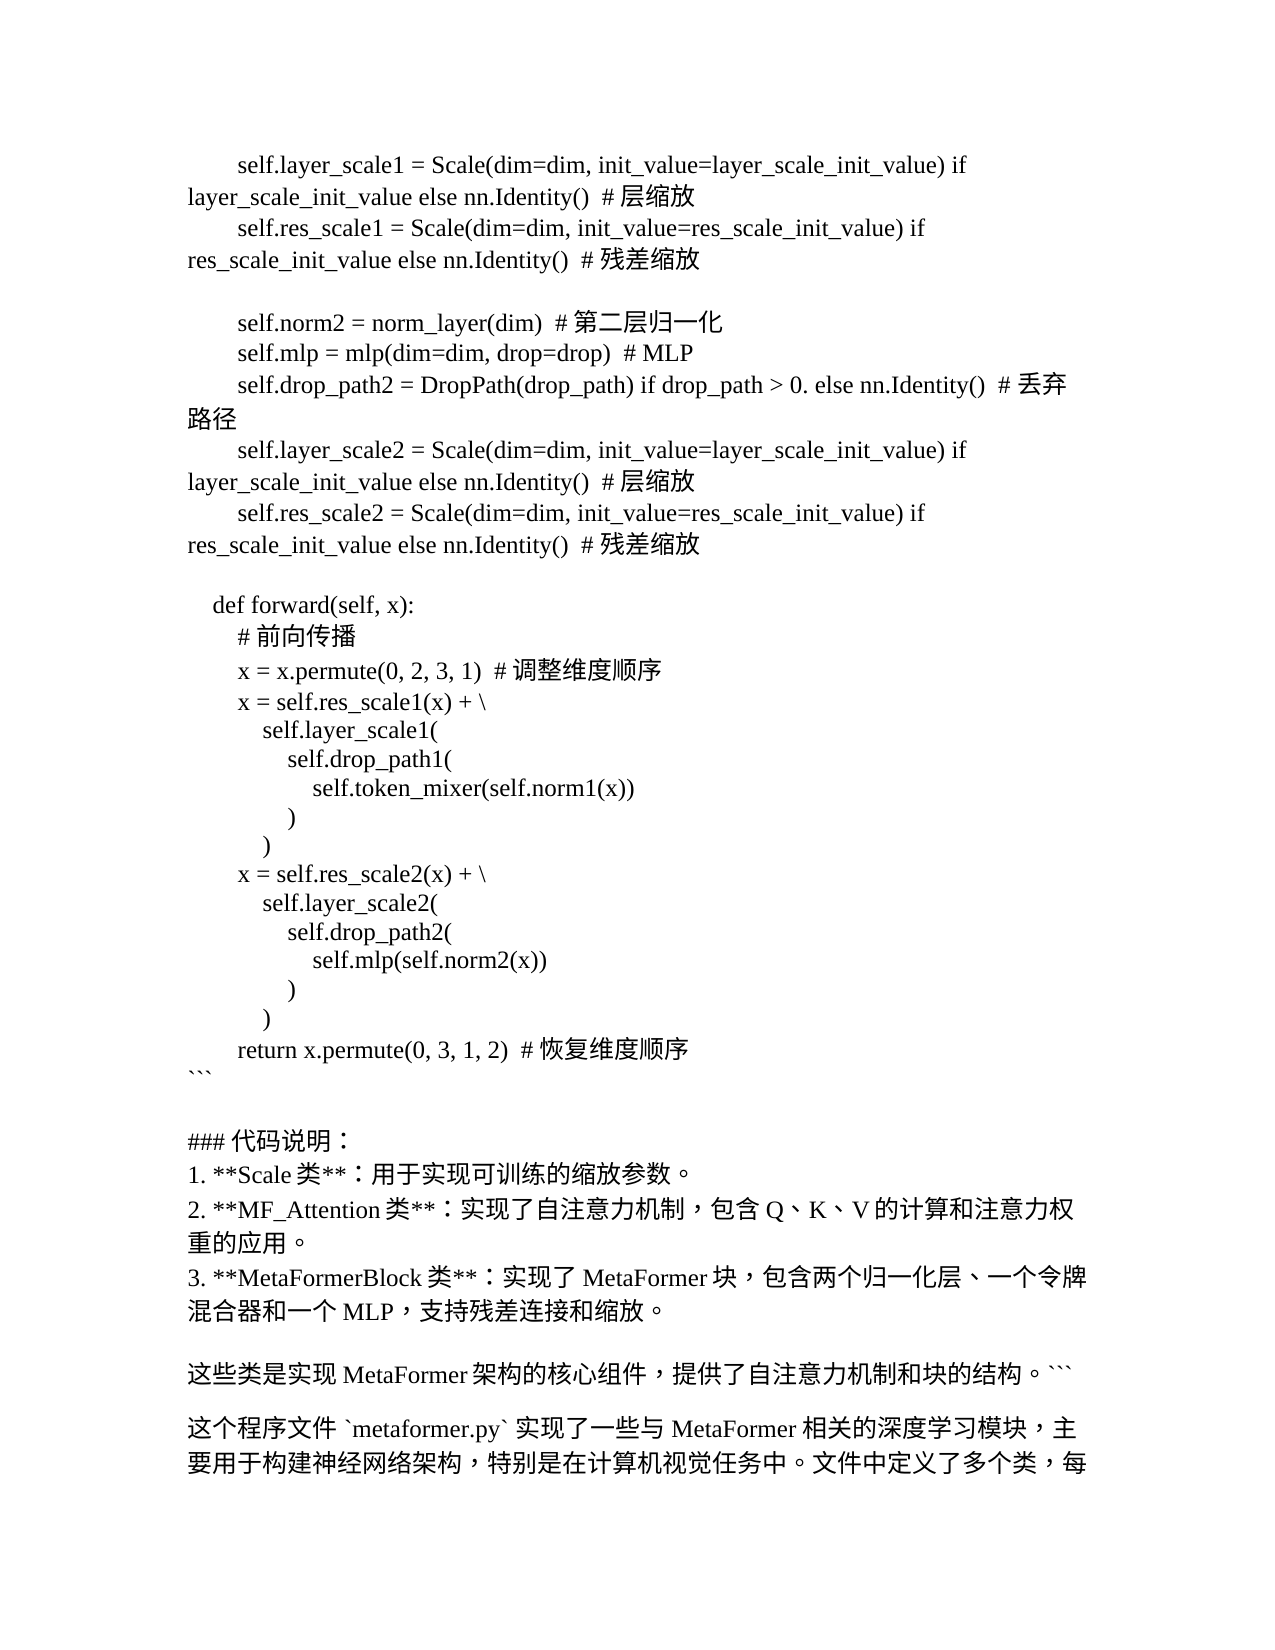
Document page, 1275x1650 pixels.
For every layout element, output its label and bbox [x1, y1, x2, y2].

text [187, 1411, 1087, 1479]
text [187, 150, 1087, 1390]
